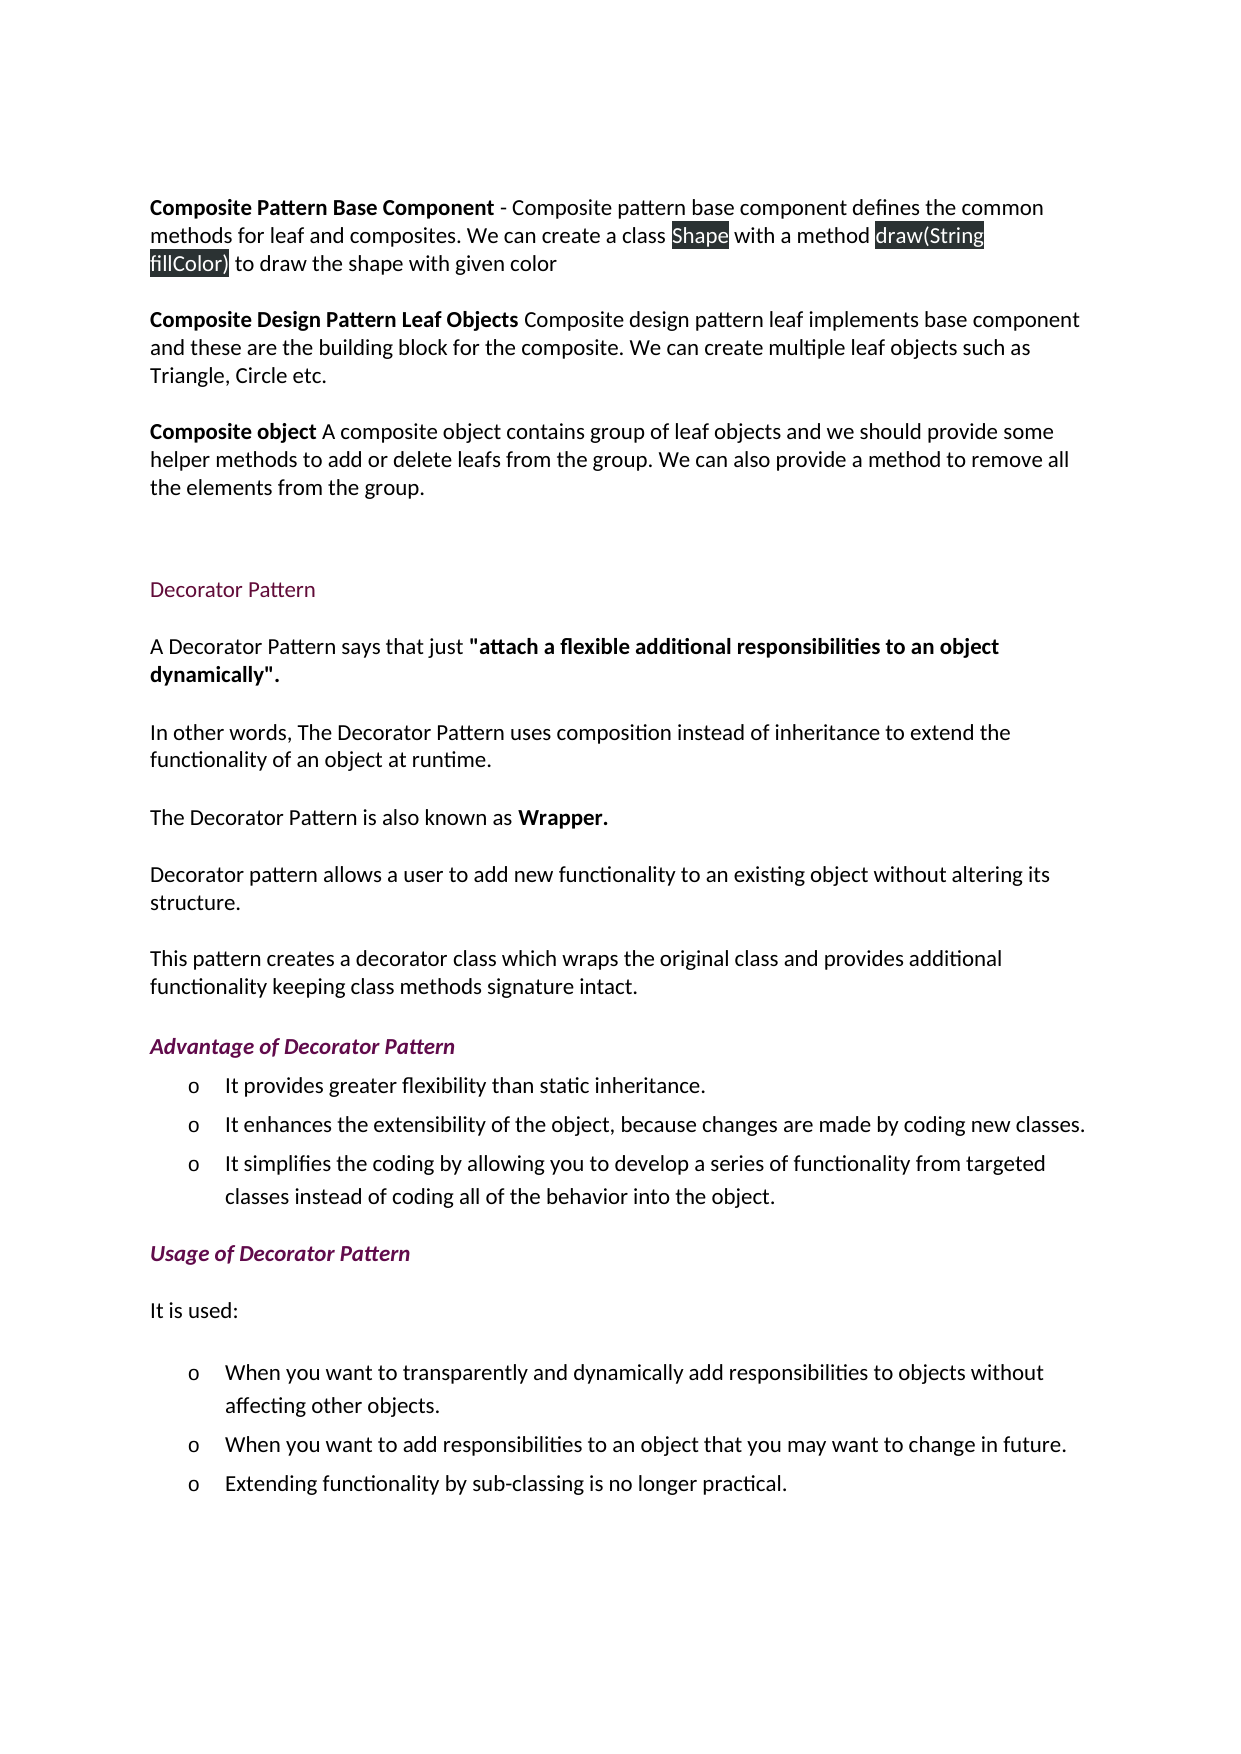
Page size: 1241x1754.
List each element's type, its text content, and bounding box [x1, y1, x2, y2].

list It enhances the extensibility of the object, because changes are made by coding new classes. [187, 1106, 1090, 1138]
list Extending functionality by sub-classing is no longer practical. [187, 1465, 1090, 1498]
text Composite object A composite object contains group of leaf objects and we should provide some helper methods to add or delete leafs from the group. We can also provide a method to remove all the elements from the group. [426, 417, 1090, 501]
list It simplifies the coding by allowing you to develop a series of functionality from targeted classes instead of coding all of the behavior into the object. [187, 1145, 1090, 1210]
list When you want to add responsibilities to an object that you may want to change in future. [187, 1426, 1090, 1458]
text It is used: [150, 1297, 1090, 1325]
text Composite Design Pattern Leaf Objects Composite design pattern leaf implements base component and these are the building block for the composite. We can create multiple leaf objects such as Triangle, Circle etc. [327, 305, 1090, 389]
subtitle Advantage of Decorator Pattern [150, 1032, 1090, 1060]
text This pattern creates a decorator class which wraps the original class and provides additional functionality keeping class methods signature intact. [639, 944, 1090, 1000]
subtitle Usage of Decorator Pattern [150, 1239, 1090, 1267]
text The Decorator Pattern is also known as Wrapper. [150, 803, 1090, 831]
list When you want to transparently and dynamically add responsibilities to objects without affecting other objects. [187, 1354, 1090, 1419]
subtitle Decorator Pattern [150, 571, 1090, 603]
text In other words, The Decorator Pattern uses composition instead of inheritance to extend the functionality of an object at runtime. [150, 718, 1090, 774]
text Decorator pattern allows a user to add new functionality to an existing object without altering its structure. [241, 860, 1090, 916]
text A Decorator Pattern says that just "attach a flexible additional responsibilities to an object dynamically". [150, 632, 1090, 688]
text Composite Pattern Base Component - Composite pattern base component defines the common methods for leaf and composites. We can create a class Shape with a method draw(String fillColor) to draw the shape with given color [558, 193, 1090, 277]
list It provides greater flexibility than static inheritance. [187, 1067, 1090, 1099]
